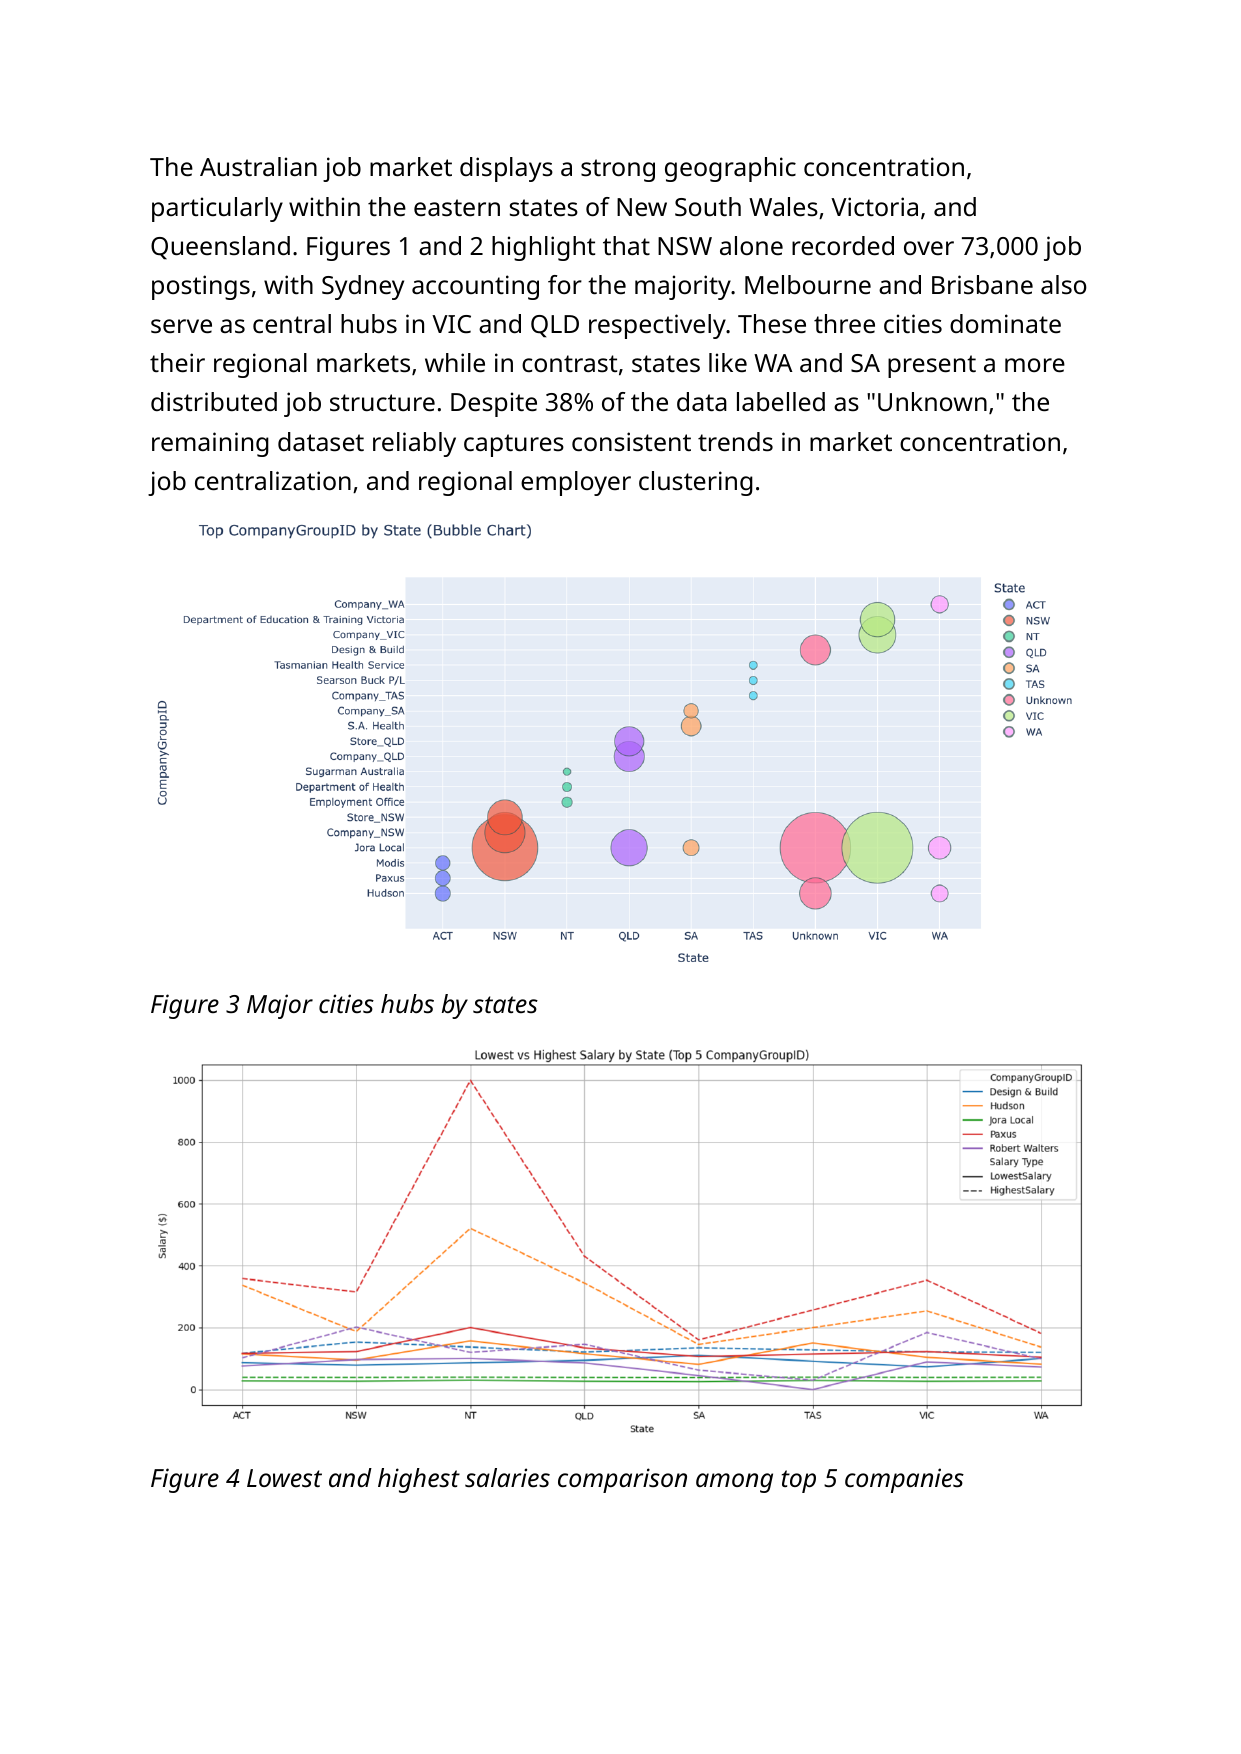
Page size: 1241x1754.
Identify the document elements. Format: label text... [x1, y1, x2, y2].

picture [150, 519, 1091, 966]
picture [150, 1042, 1091, 1439]
text Figure 3 Major cities hubs by states [150, 987, 1090, 1021]
text Figure 4 Lowest and highest salaries comparison among top 5 companies [150, 1461, 1090, 1495]
text The Australian job market displays a strong geographic concentration, particularly within the eastern states of New South Wales, Victoria, and Queensland. Figures 1 and 2 highlight that NSW alone recorded over 73,000 job postings, with Sydney accounting for the majority. Melbourne and Brisbane also serve as central hubs in VIC and QLD respectively. These three cities dominate their regional markets, while in contrast, states like WA and SA present a more distributed job structure. Despite 38% of the data labelled as "Unknown," the remaining dataset reliably captures consistent trends in market concentration, job centralization, and regional employer clustering. [150, 150, 1090, 497]
